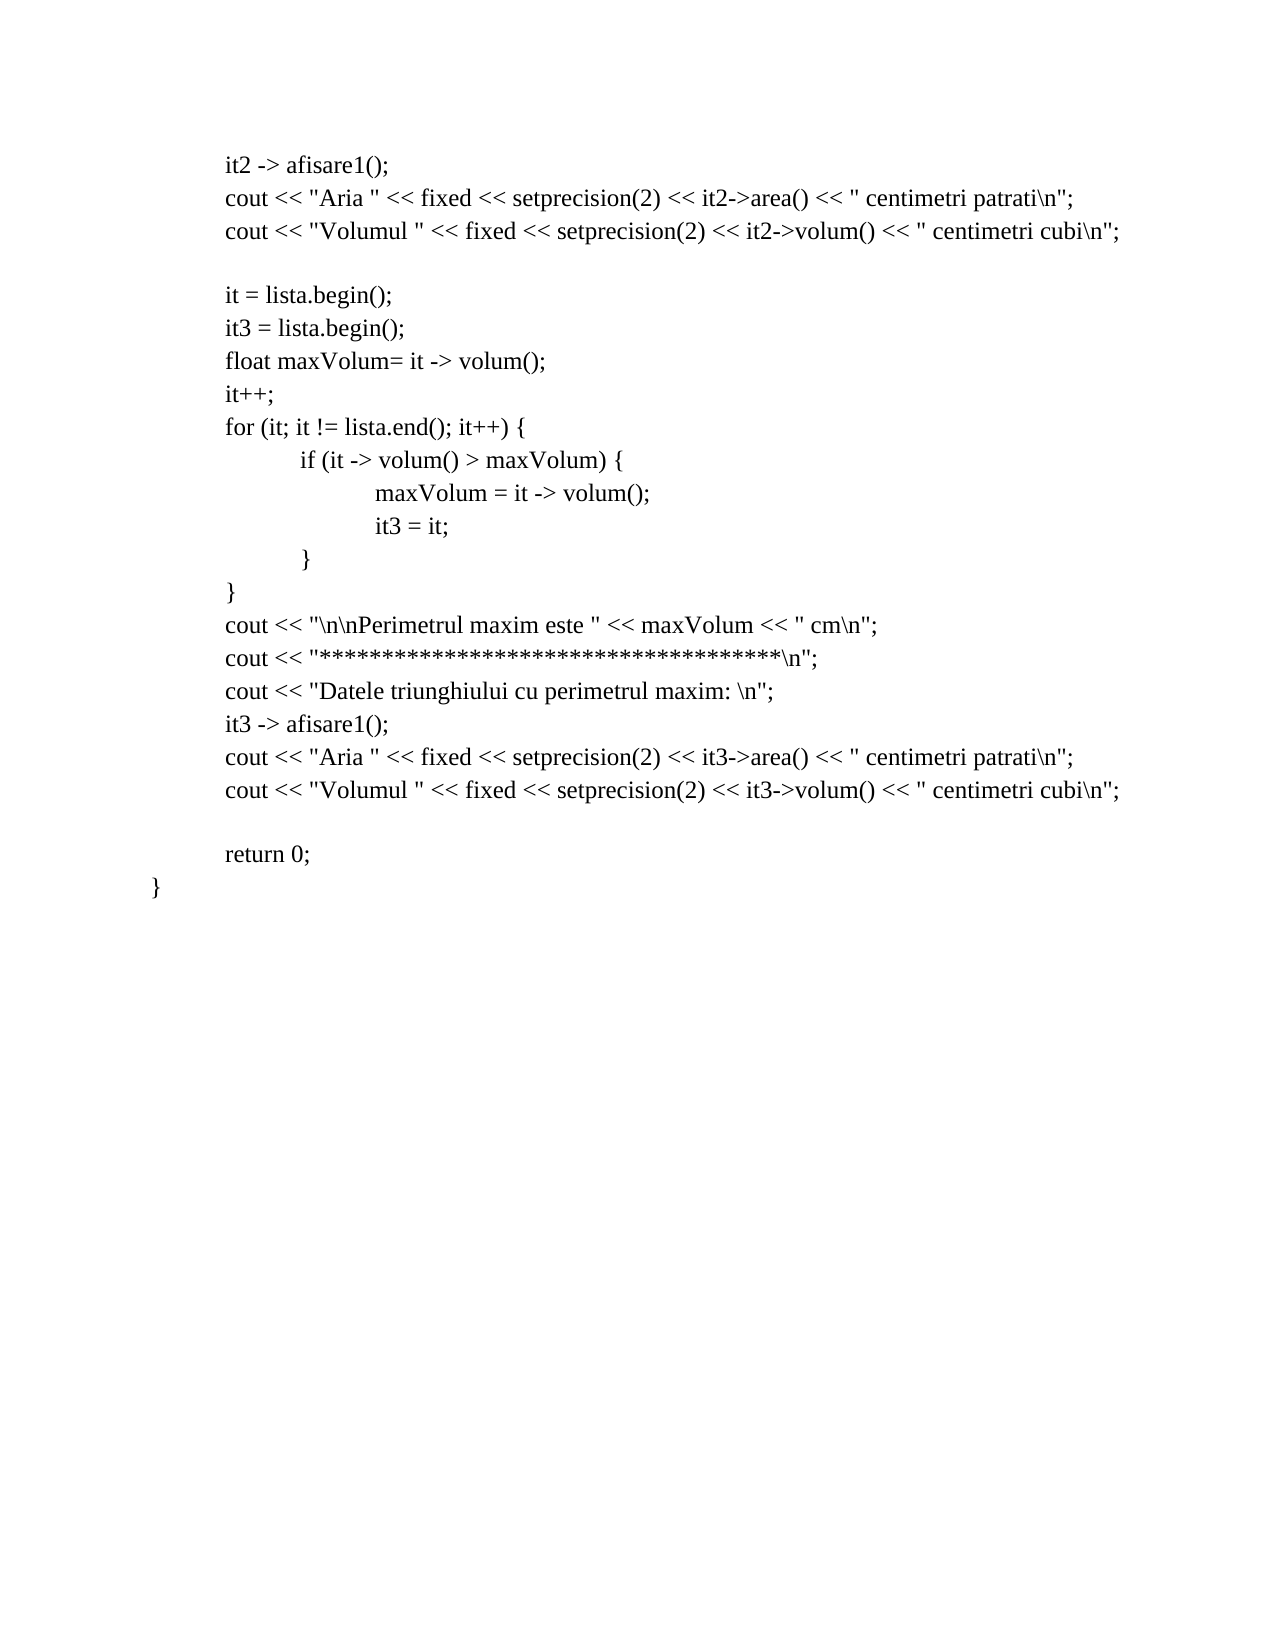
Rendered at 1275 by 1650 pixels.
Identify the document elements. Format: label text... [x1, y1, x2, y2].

text cout << "Datele triunghiului cu perimetrul maxim: \n"; [150, 676, 1125, 705]
text } [150, 544, 1125, 573]
text if (it -> volum() > maxVolum) { [150, 445, 1125, 473]
text return 0; [150, 839, 1125, 867]
text cout << "\n\nPerimetrul maxim este " << maxVolum << " cm\n"; [150, 610, 1125, 639]
text for (it; it != lista.end(); it++) { [150, 412, 1125, 441]
text maxVolum = it -> volum(); [150, 478, 1125, 507]
text } [150, 872, 1125, 900]
text it3 -> afisare1(); [150, 709, 1125, 738]
text it++; [150, 379, 1125, 407]
text cout << "Aria " << fixed << setprecision(2) << it3->area() << " centimetri patrati\n"; [150, 742, 1125, 771]
text it = lista.begin(); [150, 280, 1125, 308]
text cout << "*************************************\n"; [150, 643, 1125, 672]
text cout << "Volumul " << fixed << setprecision(2) << it3->volum() << " centimetri cubi\n"; [150, 775, 1125, 804]
text float maxVolum= it -> volum(); [150, 346, 1125, 374]
text it2 -> afisare1(); [150, 150, 1125, 179]
text it3 = it; [150, 511, 1125, 539]
text cout << "Aria " << fixed << setprecision(2) << it2->area() << " centimetri patrati\n"; [150, 183, 1125, 212]
text cout << "Volumul " << fixed << setprecision(2) << it2->volum() << " centimetri cubi\n"; [150, 216, 1125, 245]
text } [150, 577, 1125, 606]
text it3 = lista.begin(); [150, 313, 1125, 341]
